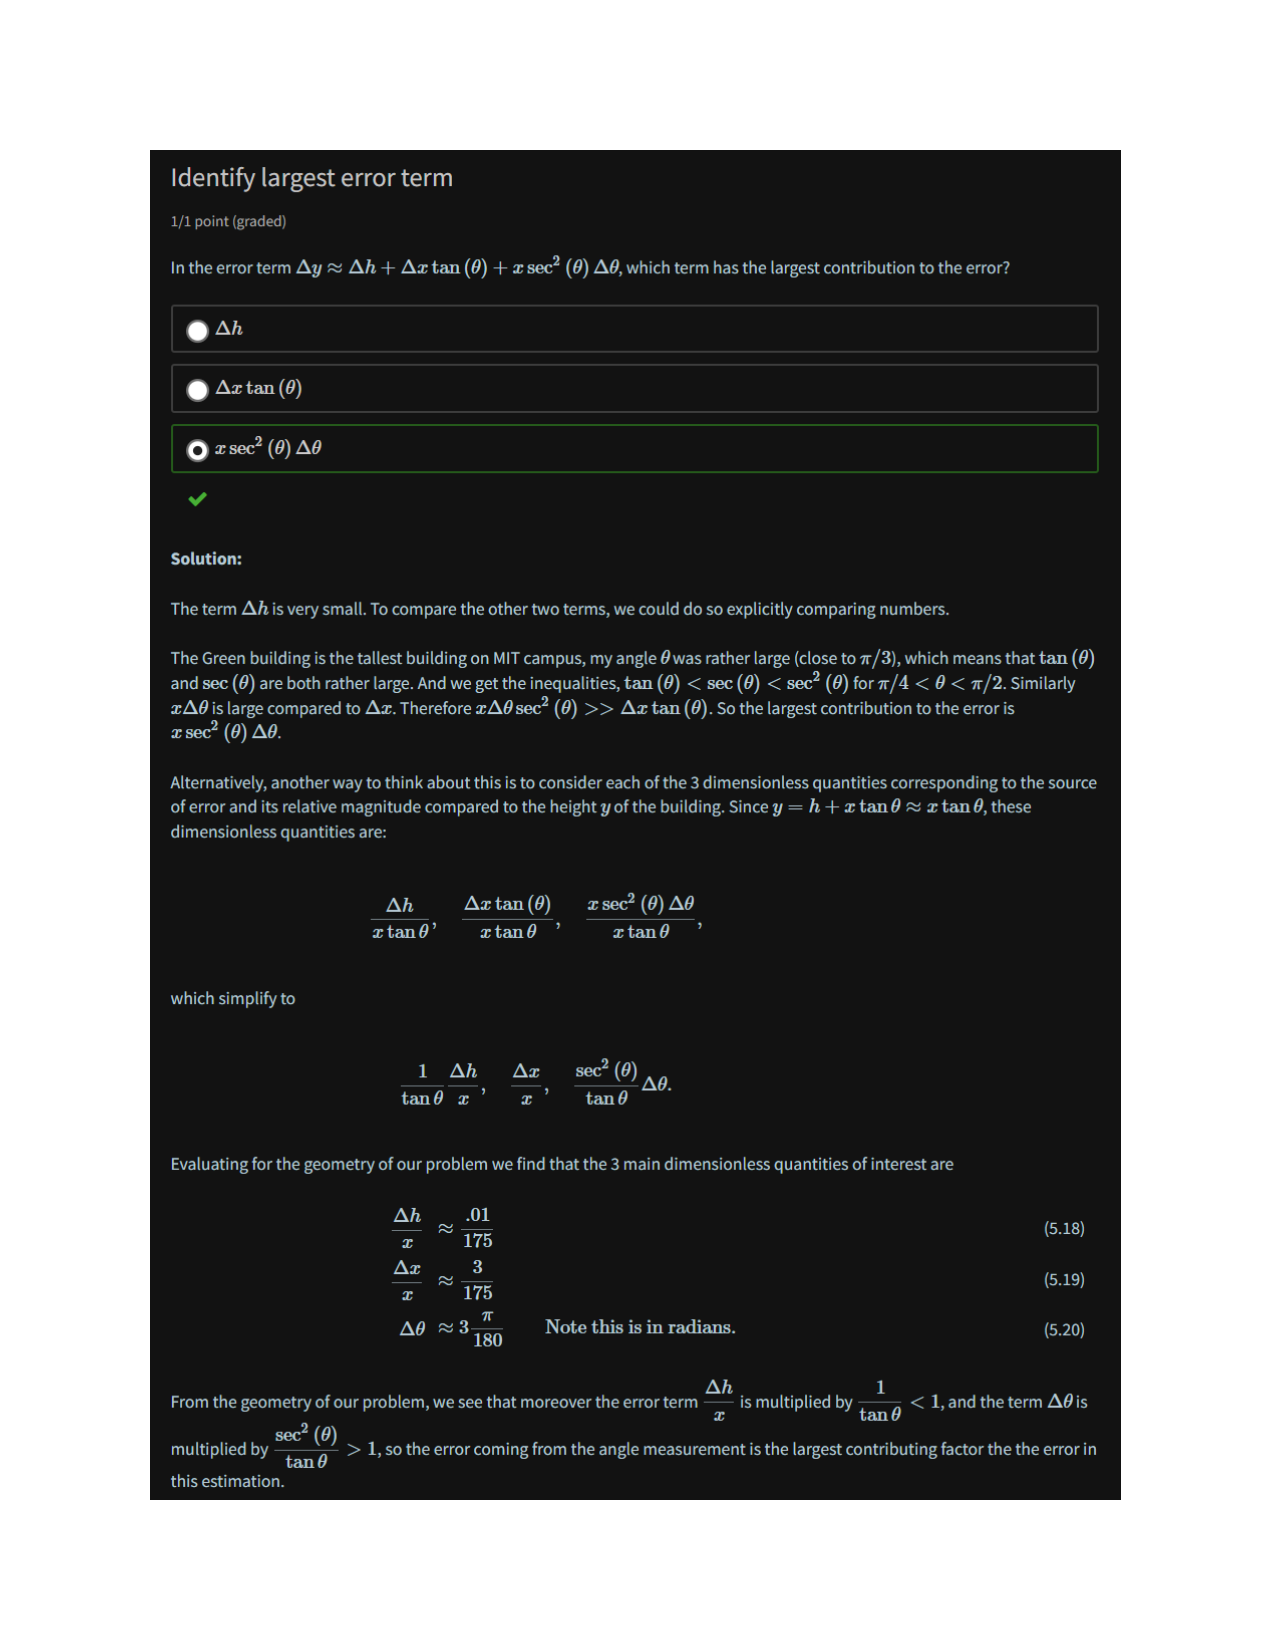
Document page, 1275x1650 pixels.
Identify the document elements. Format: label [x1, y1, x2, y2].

picture [150, 150, 1121, 1500]
